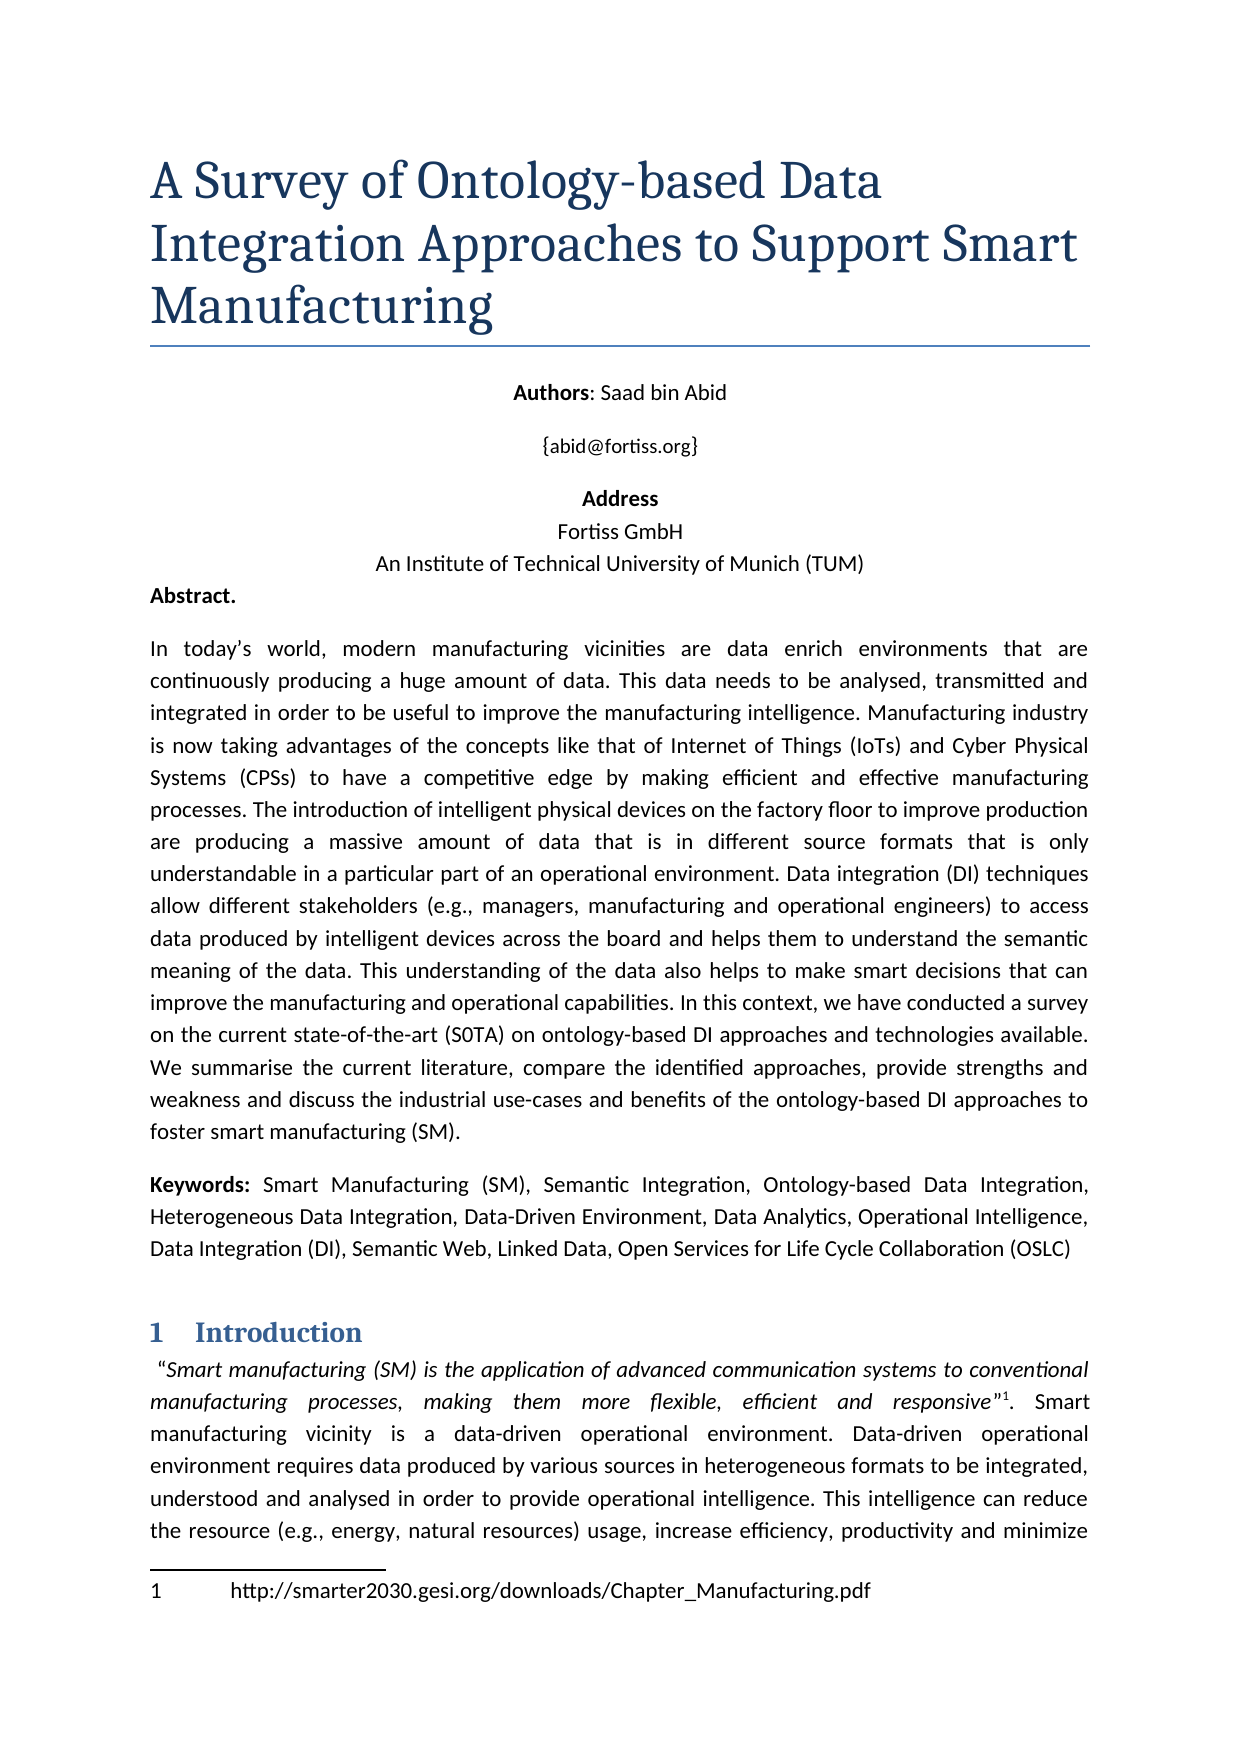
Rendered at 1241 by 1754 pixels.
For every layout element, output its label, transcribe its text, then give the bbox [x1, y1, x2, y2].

text In today’s world, modern manufacturing vicinities are data enrich environments that are continuously producing a huge amount of data. This data needs to be analysed, transmitted and integrated in order to be useful to improve the manufacturing intelligence. Manufacturing industry is now taking advantages of the concepts like that of Internet of Things (IoTs) and Cyber Physical Systems (CPSs) to have a competitive edge by making efficient and effective manufacturing processes. The introduction of intelligent physical devices on the factory floor to improve production are producing a massive amount of data that is in different source formats that is only understandable in a particular part of an operational environment. Data integration (DI) techniques allow different stakeholders (e.g., managers, manufacturing and operational engineers) to access data produced by intelligent devices across the board and helps them to understand the semantic meaning of the data. This understanding of the data also helps to make smart decisions that can improve the manufacturing and operational capabilities. In this context, we have conducted a survey on the current state-of-the-art (S0TA) on ontology-based DI approaches and technologies available. We summarise the current literature, compare the identified approaches, provide strengths and weakness and discuss the industrial use-cases and benefits of the ontology-based DI approaches to foster smart manufacturing (SM). [150, 634, 1090, 1145]
text Address [150, 484, 1090, 513]
text Abstract. [150, 581, 1090, 609]
text An Institute of Technical University of Munich (TUM) [150, 549, 1090, 577]
text {abid@fortiss.org} [150, 432, 1090, 459]
subtitle Introduction [150, 1317, 1090, 1350]
text Authors: Saad bin Abid [150, 378, 1090, 407]
title A Survey of Ontology-based Data Integration Approaches to Support Smart Manufacturing [150, 150, 1090, 345]
text Keywords: Smart Manufacturing (SM), Semantic Integration, Ontology-based Data Integration, Heterogeneous Data Integration, Data-Driven Environment, Data Analytics, Operational Intelligence, Data Integration (DI), Semantic Web, Linked Data, Open Services for Life Cycle Collaboration (OSLC) [150, 1170, 1090, 1262]
text Fortiss GmbH [150, 517, 1090, 545]
